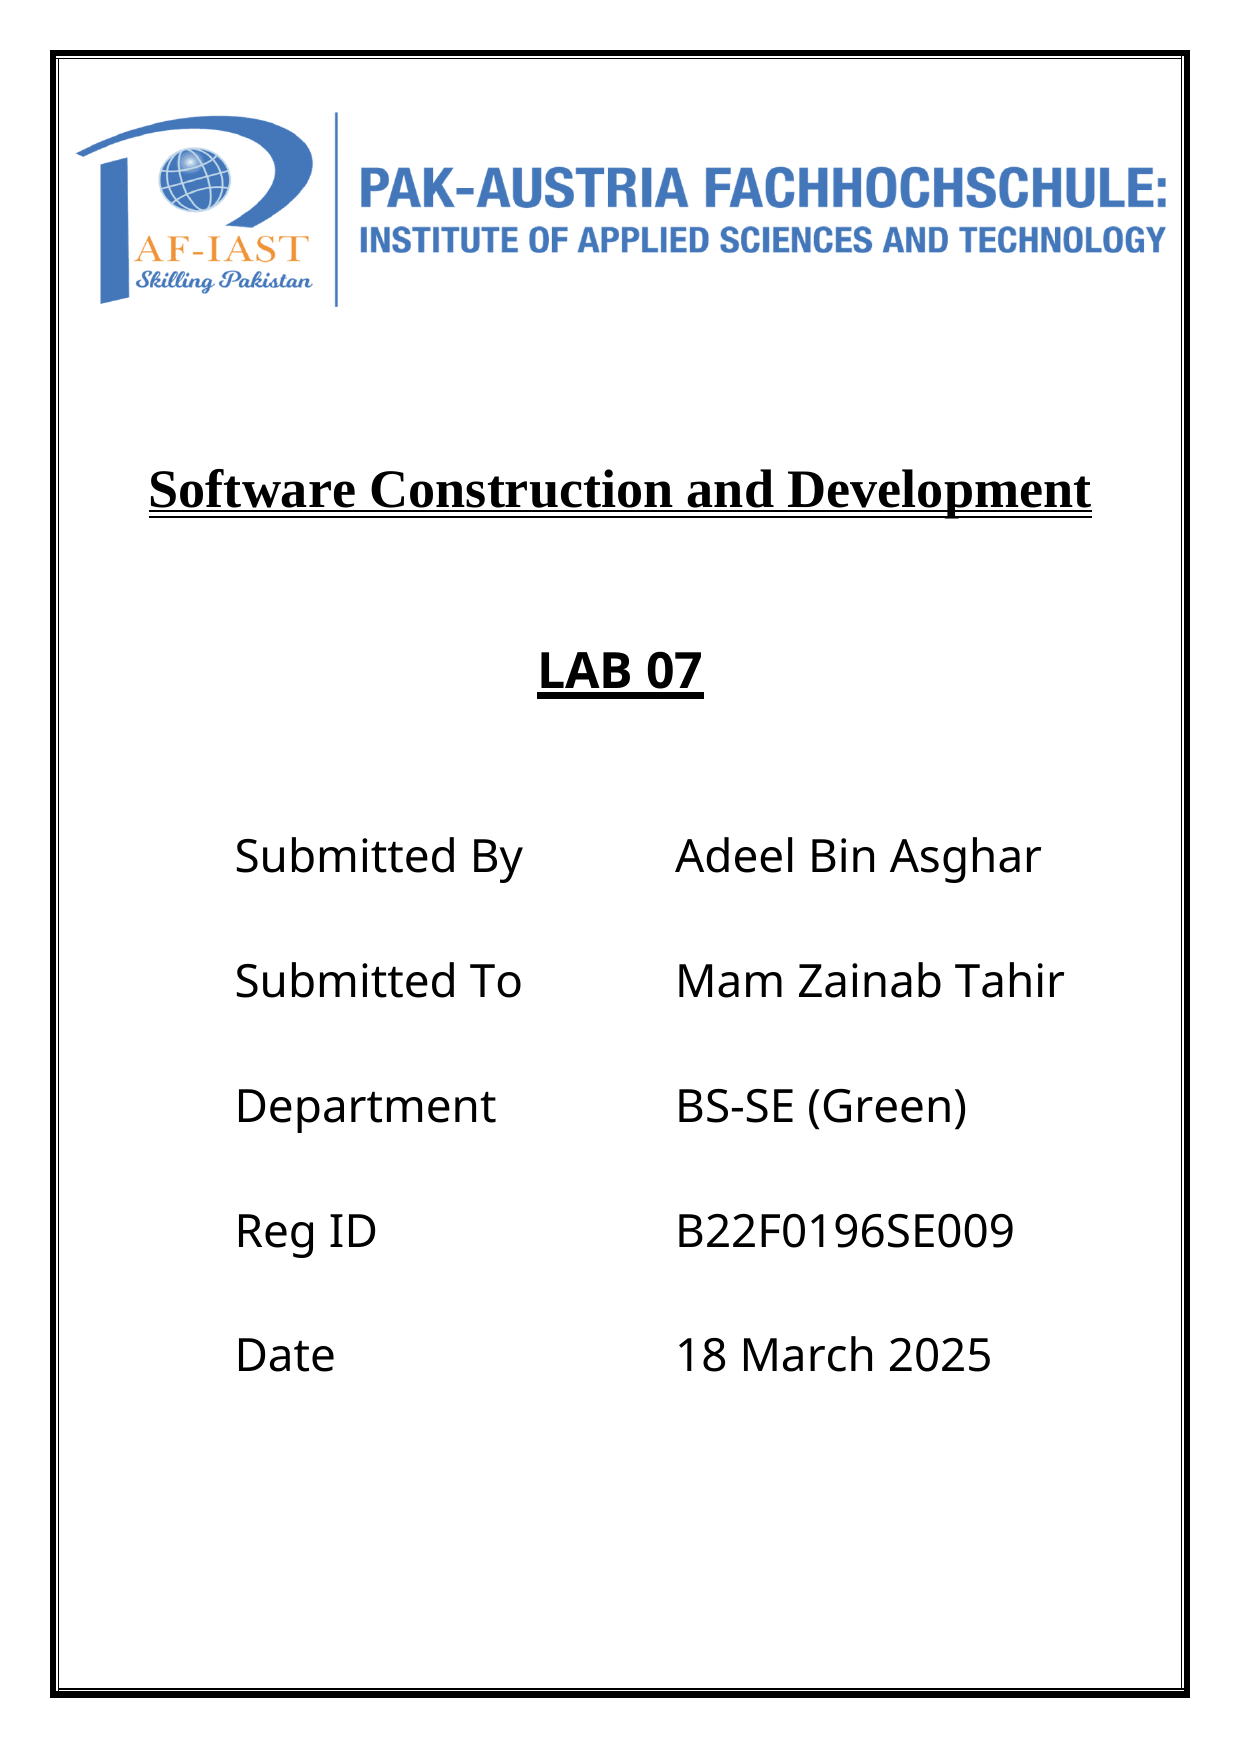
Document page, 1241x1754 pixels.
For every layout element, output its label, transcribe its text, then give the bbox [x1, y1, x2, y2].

text Submitted To Mam Zainab Tahir [150, 948, 1090, 1011]
text Software Construction and Development [59, 457, 1181, 520]
text Submitted By Adeel Bin Asghar [150, 824, 1090, 886]
text Reg ID B22F0196SE009 [150, 1198, 1090, 1260]
text Department BS-SE (Green) [150, 1073, 1090, 1136]
text LAB 07 [150, 635, 1090, 703]
text Date 18 March 2025 [150, 1323, 1181, 1385]
picture [75, 112, 1166, 307]
